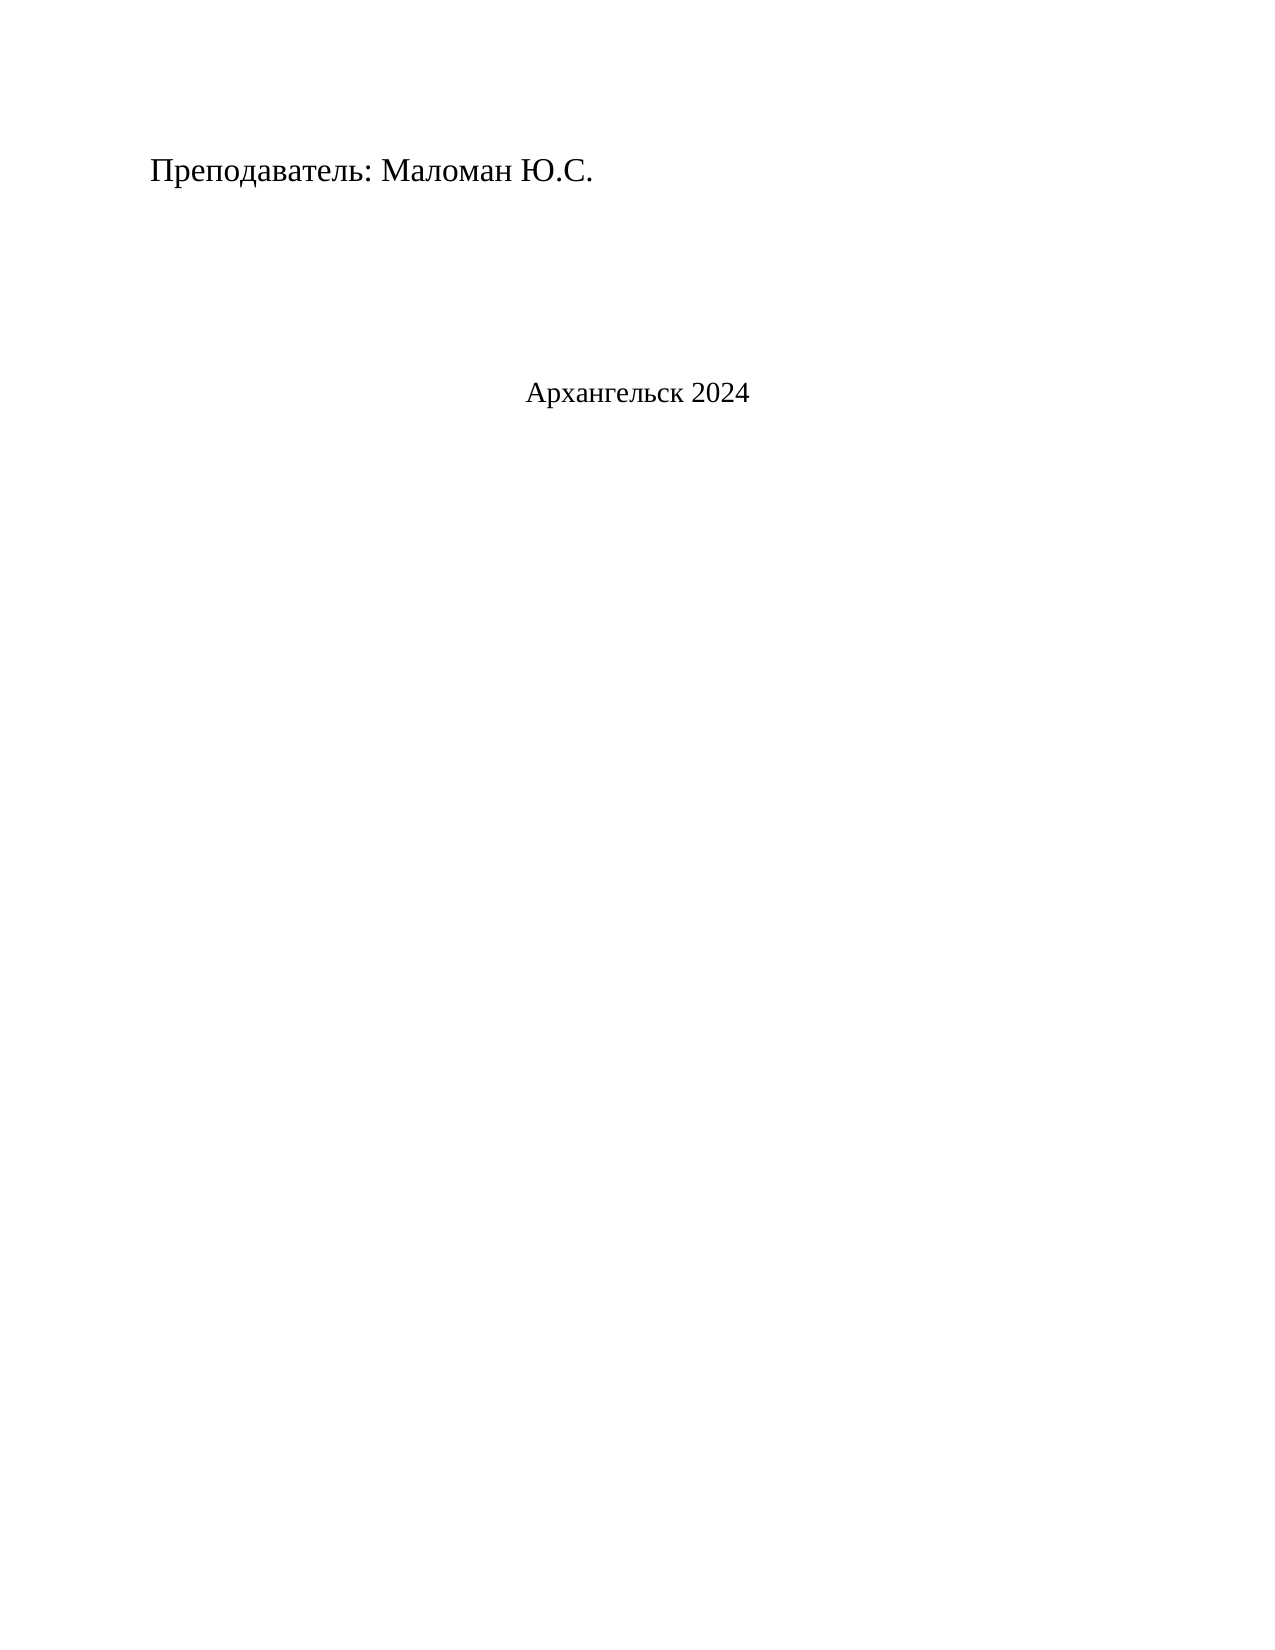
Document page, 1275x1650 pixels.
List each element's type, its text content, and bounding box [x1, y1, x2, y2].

text Преподаватель: Маломан Ю.С. [150, 150, 1125, 188]
text Архангельск 2024 [150, 375, 1125, 409]
